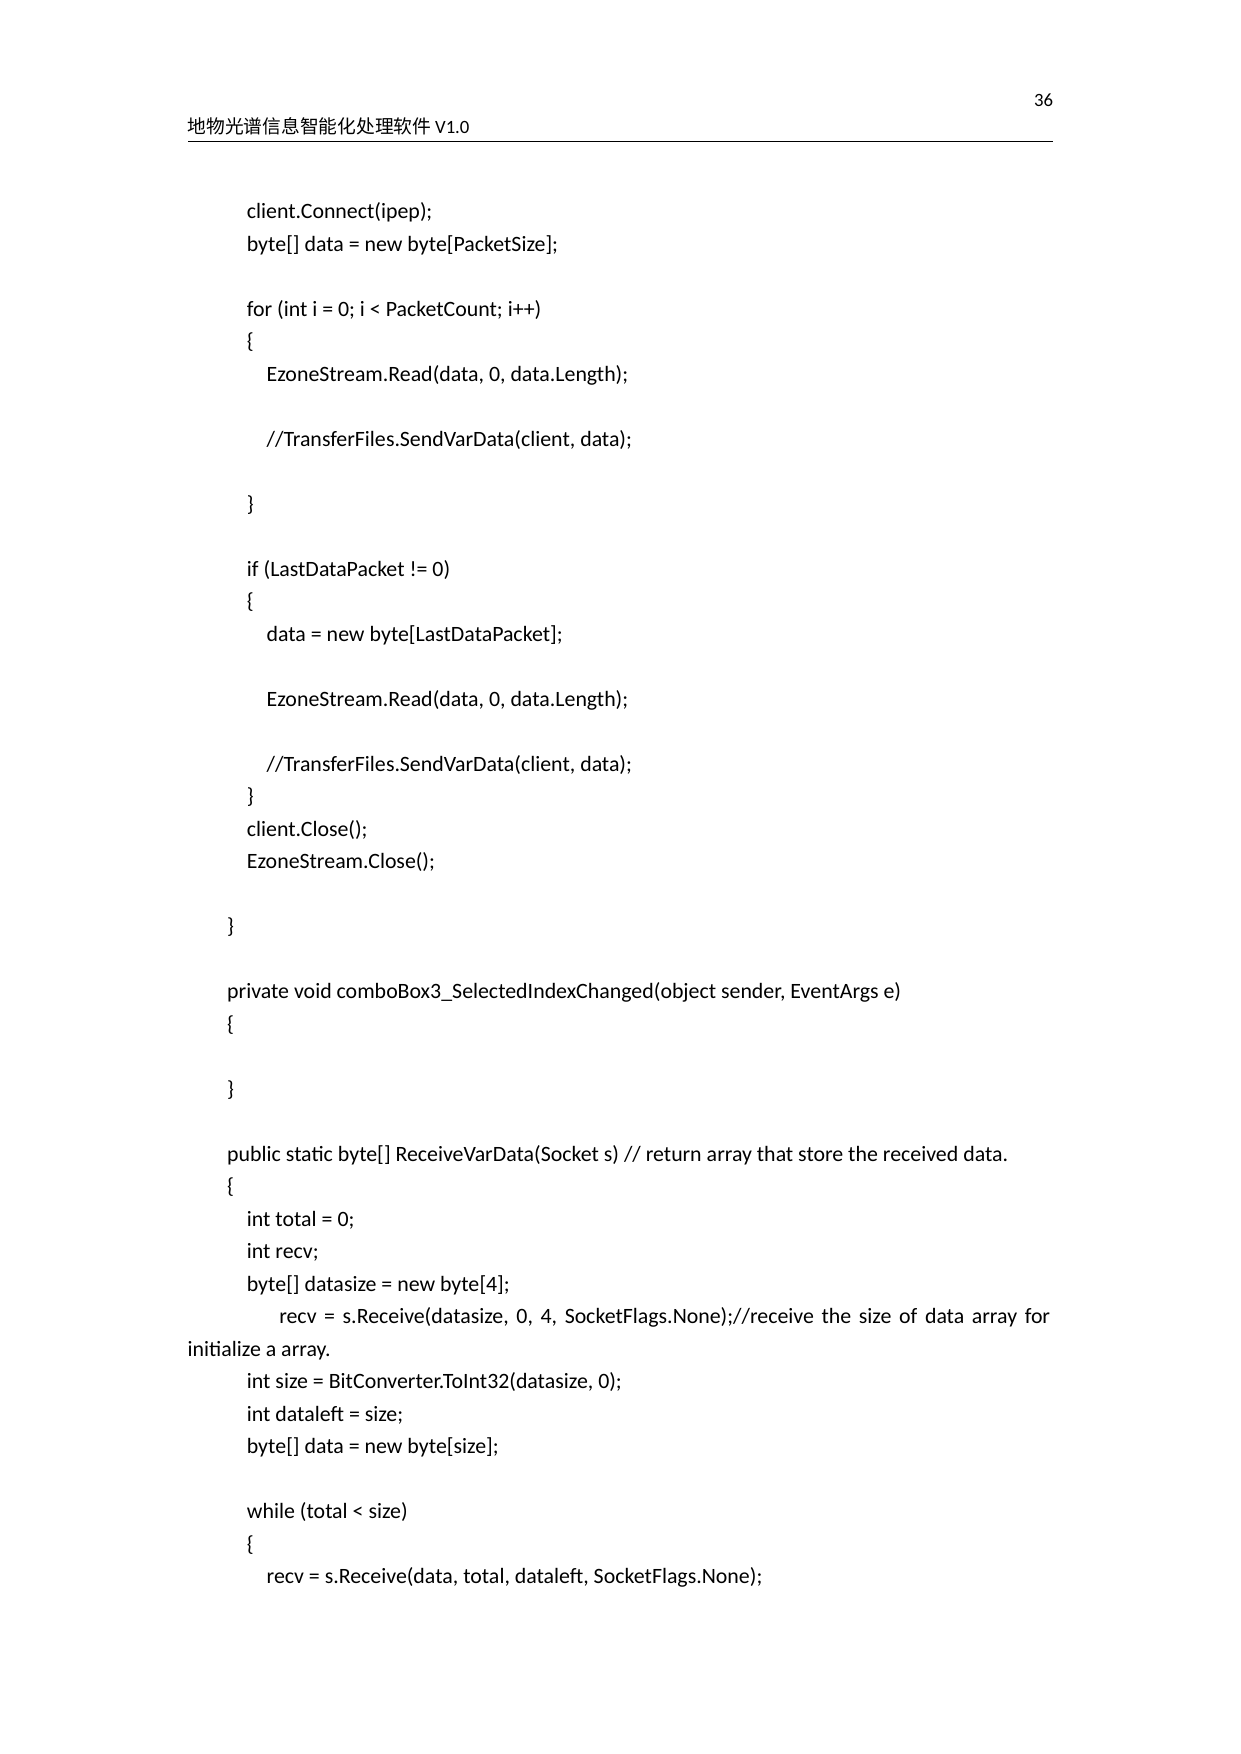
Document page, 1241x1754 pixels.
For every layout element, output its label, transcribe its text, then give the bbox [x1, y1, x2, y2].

text private void comboBox3_SelectedIndexChanged(object sender, EventArgs e) [187, 974, 1053, 1007]
text if (LastDataPacket != 0) [187, 552, 1053, 584]
text int total = 0; [187, 1202, 1053, 1234]
text } [187, 779, 1053, 812]
text //TransferFiles.SendVarData(client, data); [187, 747, 1053, 779]
text } [187, 1072, 1053, 1104]
text for (int i = 0; i < PacketCount; i++) [187, 292, 1053, 324]
text { [187, 324, 1053, 357]
text { [187, 1169, 1053, 1202]
text //TransferFiles.SendVarData(client, data); [187, 422, 1053, 454]
text int recv; [187, 1234, 1053, 1267]
text EzoneStream.Read(data, 0, data.Length); [187, 682, 1053, 714]
text recv = s.Receive(data, total, dataleft, SocketFlags.None); [187, 1559, 1053, 1592]
text client.Close(); [187, 812, 1053, 844]
text } [187, 909, 1053, 942]
text int dataleft = size; [187, 1397, 1053, 1429]
text { [187, 584, 1053, 617]
text while (total < size) [187, 1494, 1053, 1527]
text byte[] datasize = new byte[4]; [187, 1267, 1053, 1299]
text byte[] data = new byte[PacketSize]; [187, 227, 1053, 259]
text byte[] data = new byte[size]; [187, 1429, 1053, 1462]
text } [187, 487, 1053, 519]
text { [187, 1007, 1053, 1039]
text client.Connect(ipep); [187, 194, 1053, 227]
text int size = BitConverter.ToInt32(datasize, 0); [187, 1364, 1053, 1397]
text { [187, 1527, 1053, 1559]
text data = new byte[LastDataPacket]; [187, 617, 1053, 649]
text EzoneStream.Read(data, 0, data.Length); [187, 357, 1053, 389]
text recv = s.Receive(datasize, 0, 4, SocketFlags.None);//receive the size of data array for initialize a array. [187, 1299, 1053, 1364]
text public static byte[] ReceiveVarData(Socket s) // return array that store the received data. [187, 1137, 1053, 1169]
text EzoneStream.Close(); [187, 844, 1053, 877]
